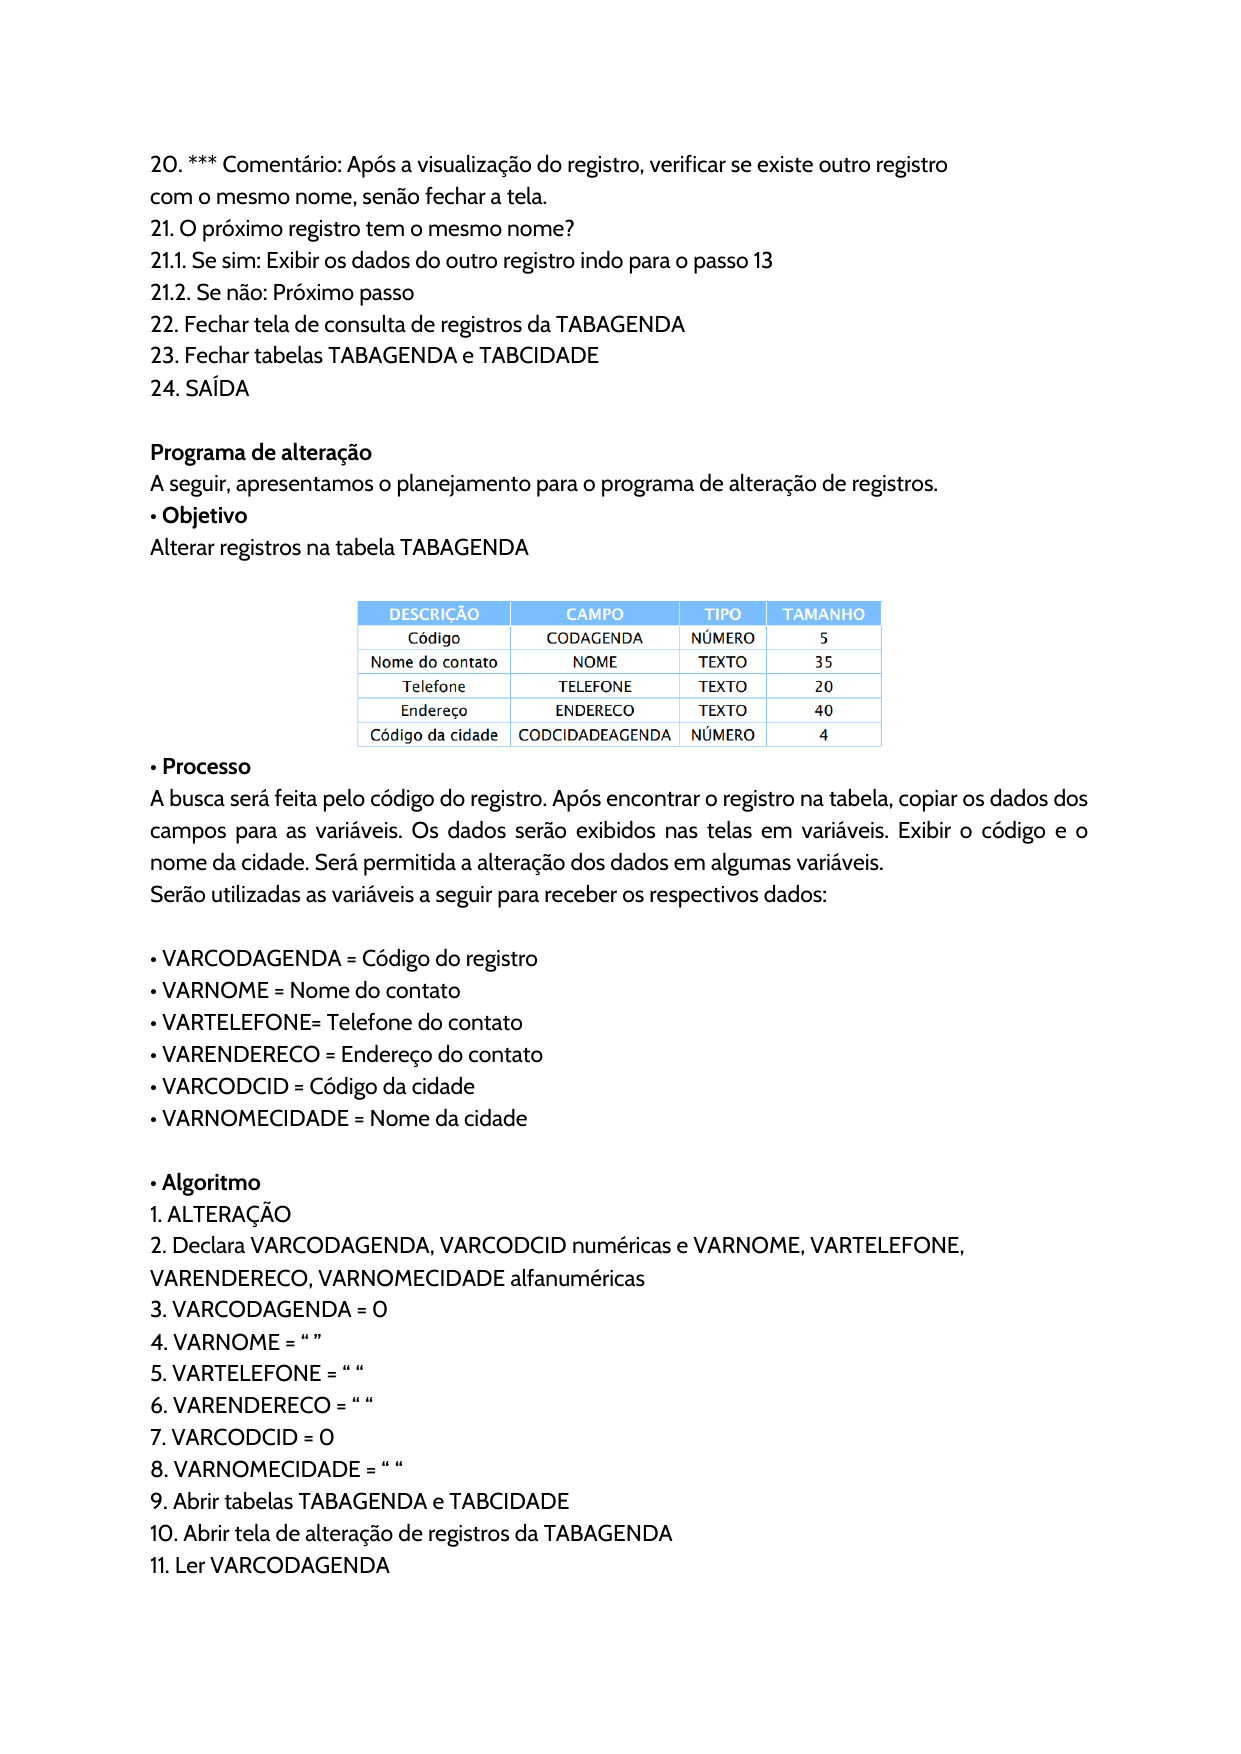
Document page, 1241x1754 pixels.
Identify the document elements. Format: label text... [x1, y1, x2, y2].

text A seguir, apresentamos o planejamento para o programa de alteração de registros. [150, 470, 1090, 498]
text 9. Abrir tabelas TABAGENDA e TABCIDADE [150, 1488, 1090, 1516]
text • Processo [150, 752, 1090, 780]
text 6. VARENDERECO = “ “ [150, 1392, 1090, 1419]
text • Objetivo [150, 502, 1090, 529]
text 3. VARCODAGENDA = 0 [150, 1296, 1090, 1324]
text • VARNOME = Nome do contato [150, 976, 1090, 1004]
text • VARTELEFONE= Telefone do contato [150, 1008, 1090, 1036]
text Alterar registros na tabela TABAGENDA [150, 534, 1090, 562]
text Programa de alteração [150, 438, 1090, 466]
text • Algoritmo [150, 1168, 1090, 1196]
text 4. VARNOME = “ ” [150, 1328, 1090, 1356]
text • VARENDERECO = Endereço do contato [150, 1040, 1090, 1068]
text 8. VARNOMECIDADE = “ “ [150, 1456, 1090, 1483]
text A busca será feita pelo código do registro. Após encontrar o registro na tabela, copiar os dados dos campos para as variáveis. Os dados serão exibidos nas telas em variáveis. Exibir o código e o nome da cidade. Será permitida a alteração dos dados em algumas variáveis. [150, 784, 1090, 876]
text 21.1. Se sim: Exibir os dados do outro registro indo para o passo 13 [150, 246, 1090, 274]
text 21.2. Se não: Próximo passo [150, 278, 1090, 306]
text 7. VARCODCID = 0 [150, 1424, 1090, 1452]
text 23. Fechar tabelas TABAGENDA e TABCIDADE [150, 342, 1090, 370]
text • VARNOMECIDADE = Nome da cidade [150, 1104, 1090, 1132]
text • VARCODAGENDA = Código do registro [150, 944, 1090, 972]
text com o mesmo nome, senão fechar a tela. [150, 182, 1090, 210]
text 11. Ler VARCODAGENDA [150, 1552, 1090, 1579]
text Serão utilizadas as variáveis a seguir para receber os respectivos dados: [150, 880, 1090, 908]
text 20. *** Comentário: Após a visualização do registro, verificar se existe outro registro [150, 150, 1090, 178]
text 5. VARTELEFONE = “ “ [150, 1360, 1090, 1388]
text 2. Declara VARCODAGENDA, VARCODCID numéricas e VARNOME, VARTELEFONE, [150, 1232, 1090, 1260]
text 22. Fechar tela de consulta de registros da TABAGENDA [150, 310, 1090, 338]
text 10. Abrir tela de alteração de registros da TABAGENDA [150, 1520, 1090, 1547]
text • VARCODCID = Código da cidade [150, 1072, 1090, 1100]
text 21. O próximo registro tem o mesmo nome? [150, 214, 1090, 242]
text 1. ALTERAÇÃO [150, 1200, 1090, 1228]
text 24. SAÍDA [150, 374, 1090, 402]
text VARENDERECO, VARNOMECIDADE alfanuméricas [150, 1264, 1090, 1292]
picture [355, 597, 886, 749]
